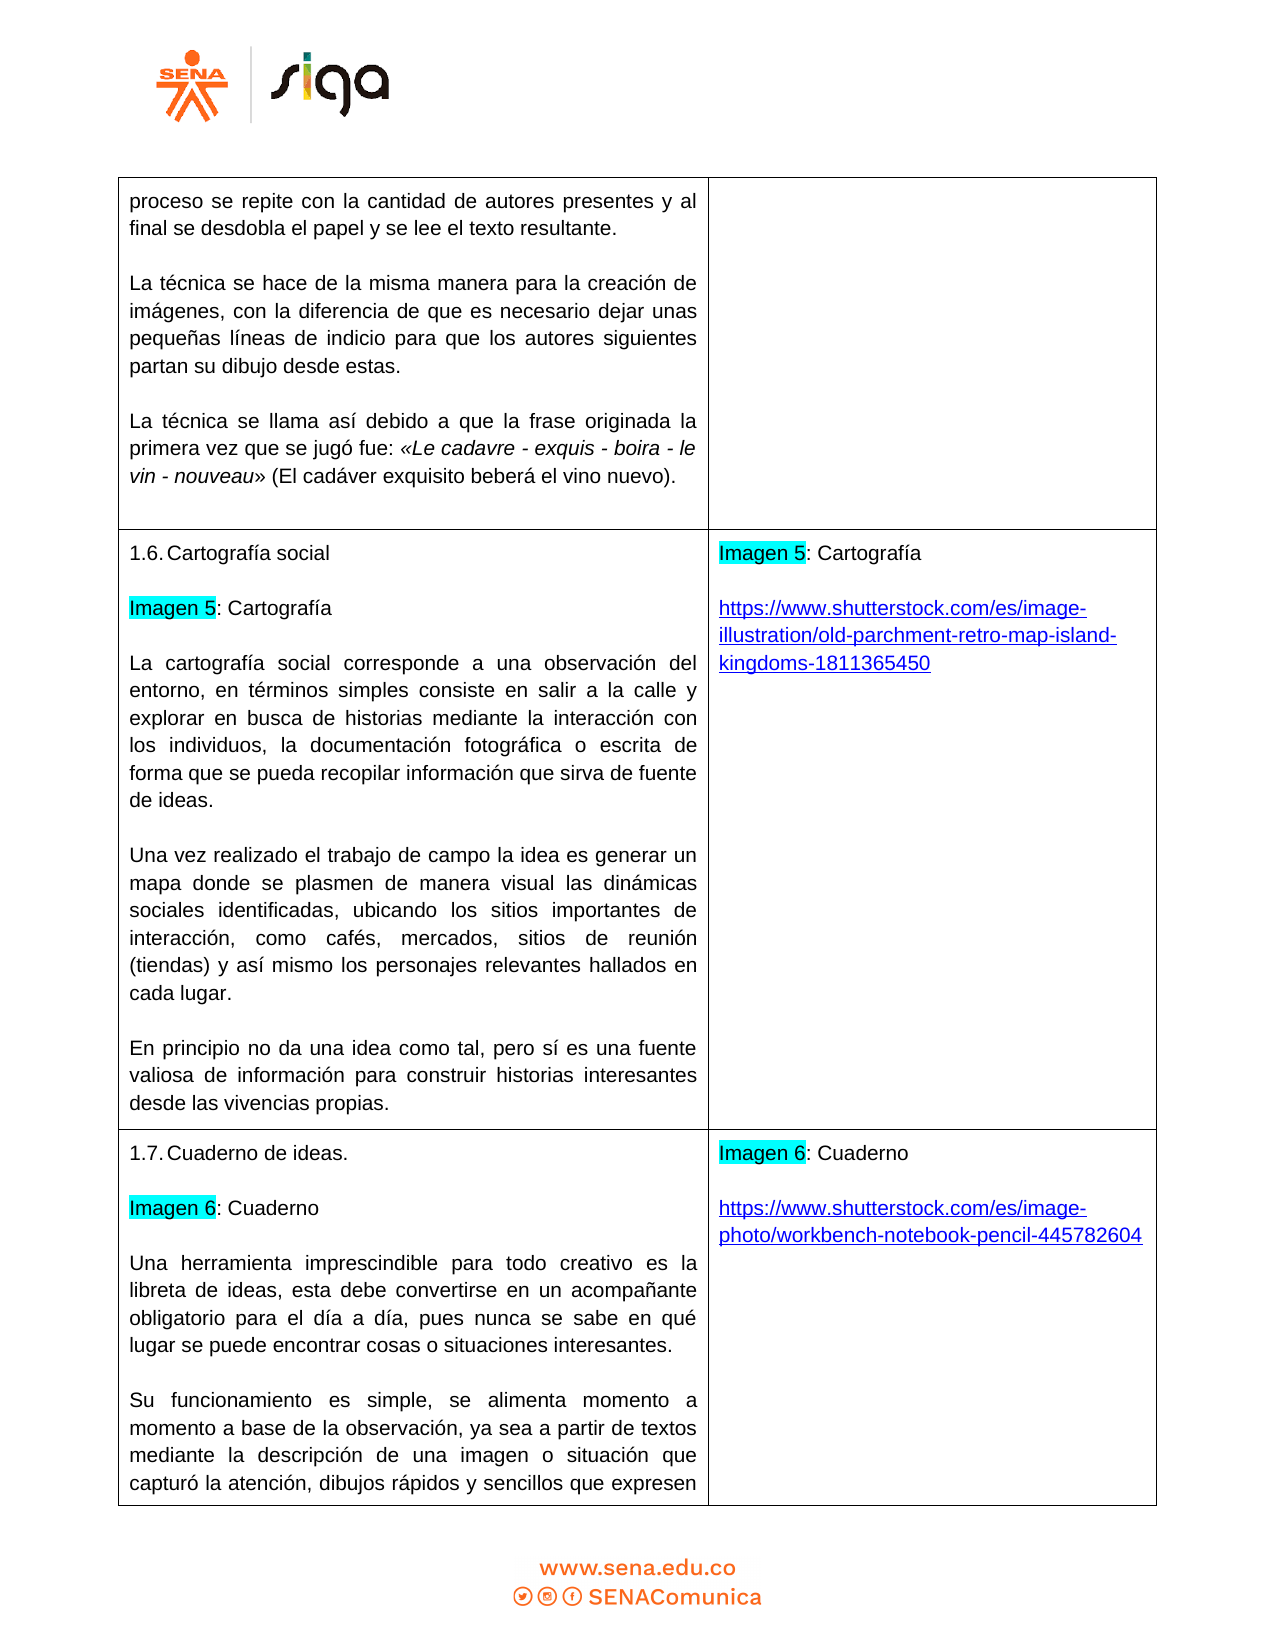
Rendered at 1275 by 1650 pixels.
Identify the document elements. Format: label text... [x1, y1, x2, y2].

table_cell Imagen 5: Cartografía https://www.shutterstock.com/es/image-illustration/old-parchment-retro-map-island-kingdoms-1811365450 [709, 530, 1156, 1129]
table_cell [119, 1130, 708, 1505]
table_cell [709, 178, 1156, 529]
picture [513, 1556, 762, 1606]
picture [5, 42, 538, 128]
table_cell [119, 178, 708, 529]
table_cell Cartografía social Imagen 5: Cartografía La cartografía social corresponde a una observación del entorno, en términos simples consiste en salir a la calle y explorar en busca de historias mediante la interacción con los individuos, la documentación fotográfica o escrita de forma que se pueda recopilar información que sirva de fuente de ideas. Una vez realizado el trabajo de campo la idea es generar un mapa donde se plasmen de manera visual las dinámicas sociales identificadas, ubicando los sitios importantes de interacción, como cafés, mercados, sitios de reunión (tiendas) y así mismo los personajes relevantes hallados en cada lugar. En principio no da una idea como tal, pero sí es una fuente valiosa de información para construir historias interesantes desde las vivencias propias. [119, 530, 708, 1129]
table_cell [709, 1130, 1156, 1505]
